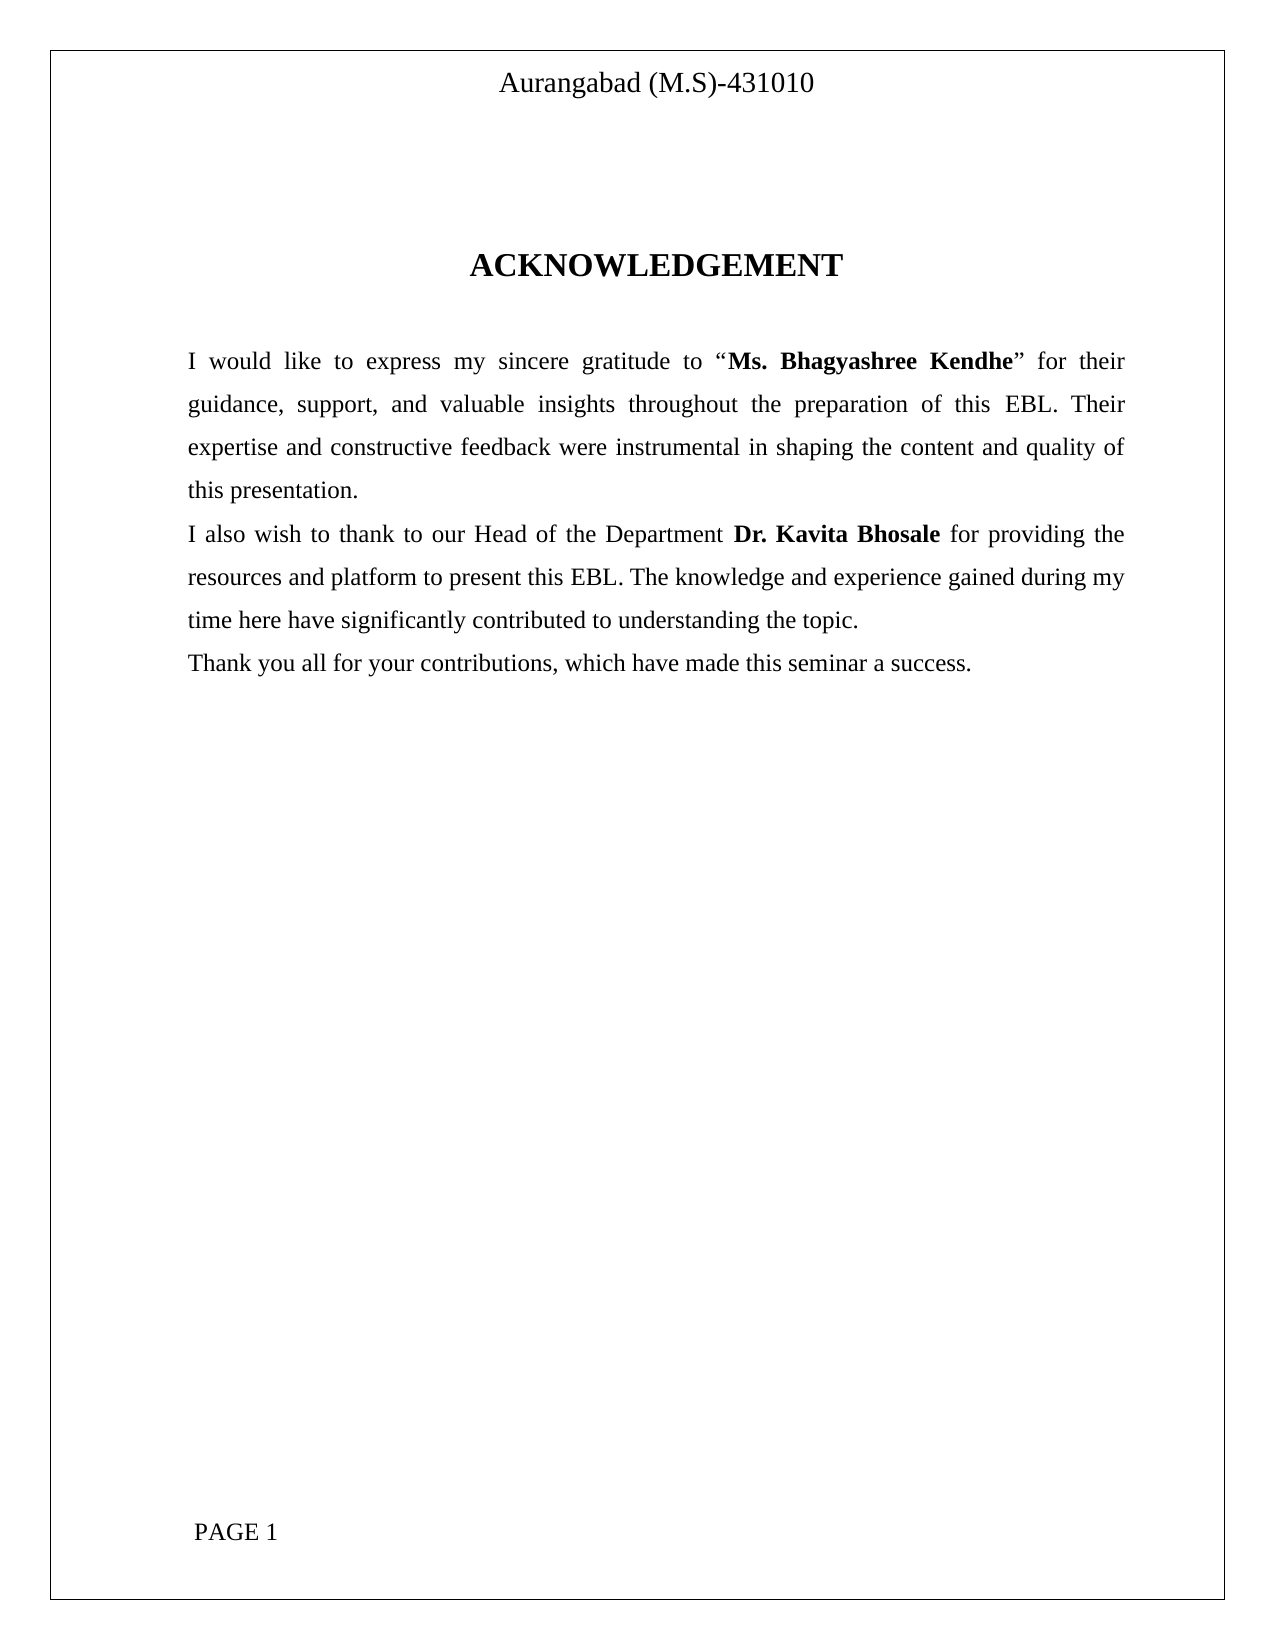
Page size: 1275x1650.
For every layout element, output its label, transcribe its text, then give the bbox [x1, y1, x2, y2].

text Thank you all for your contributions, which have made this seminar a success. [188, 648, 1125, 677]
text I also wish to thank to our Head of the Department Dr. Kavita Bhosale for providing the resources and platform to present this EBL. The knowledge and experience gained during my time here have significantly contributed to understanding the topic. [188, 519, 1125, 634]
text ACKNOWLEDGEMENT [188, 246, 1125, 284]
text Aurangabad (M.S)-431010 [188, 66, 1125, 99]
text I would like to express my sincere gratitude to “Ms. Bhagyashree Kendhe” for their guidance, support, and valuable insights throughout the preparation of this EBL. Their expertise and constructive feedback were instrumental in shaping the content and quality of this presentation. [188, 346, 1125, 504]
